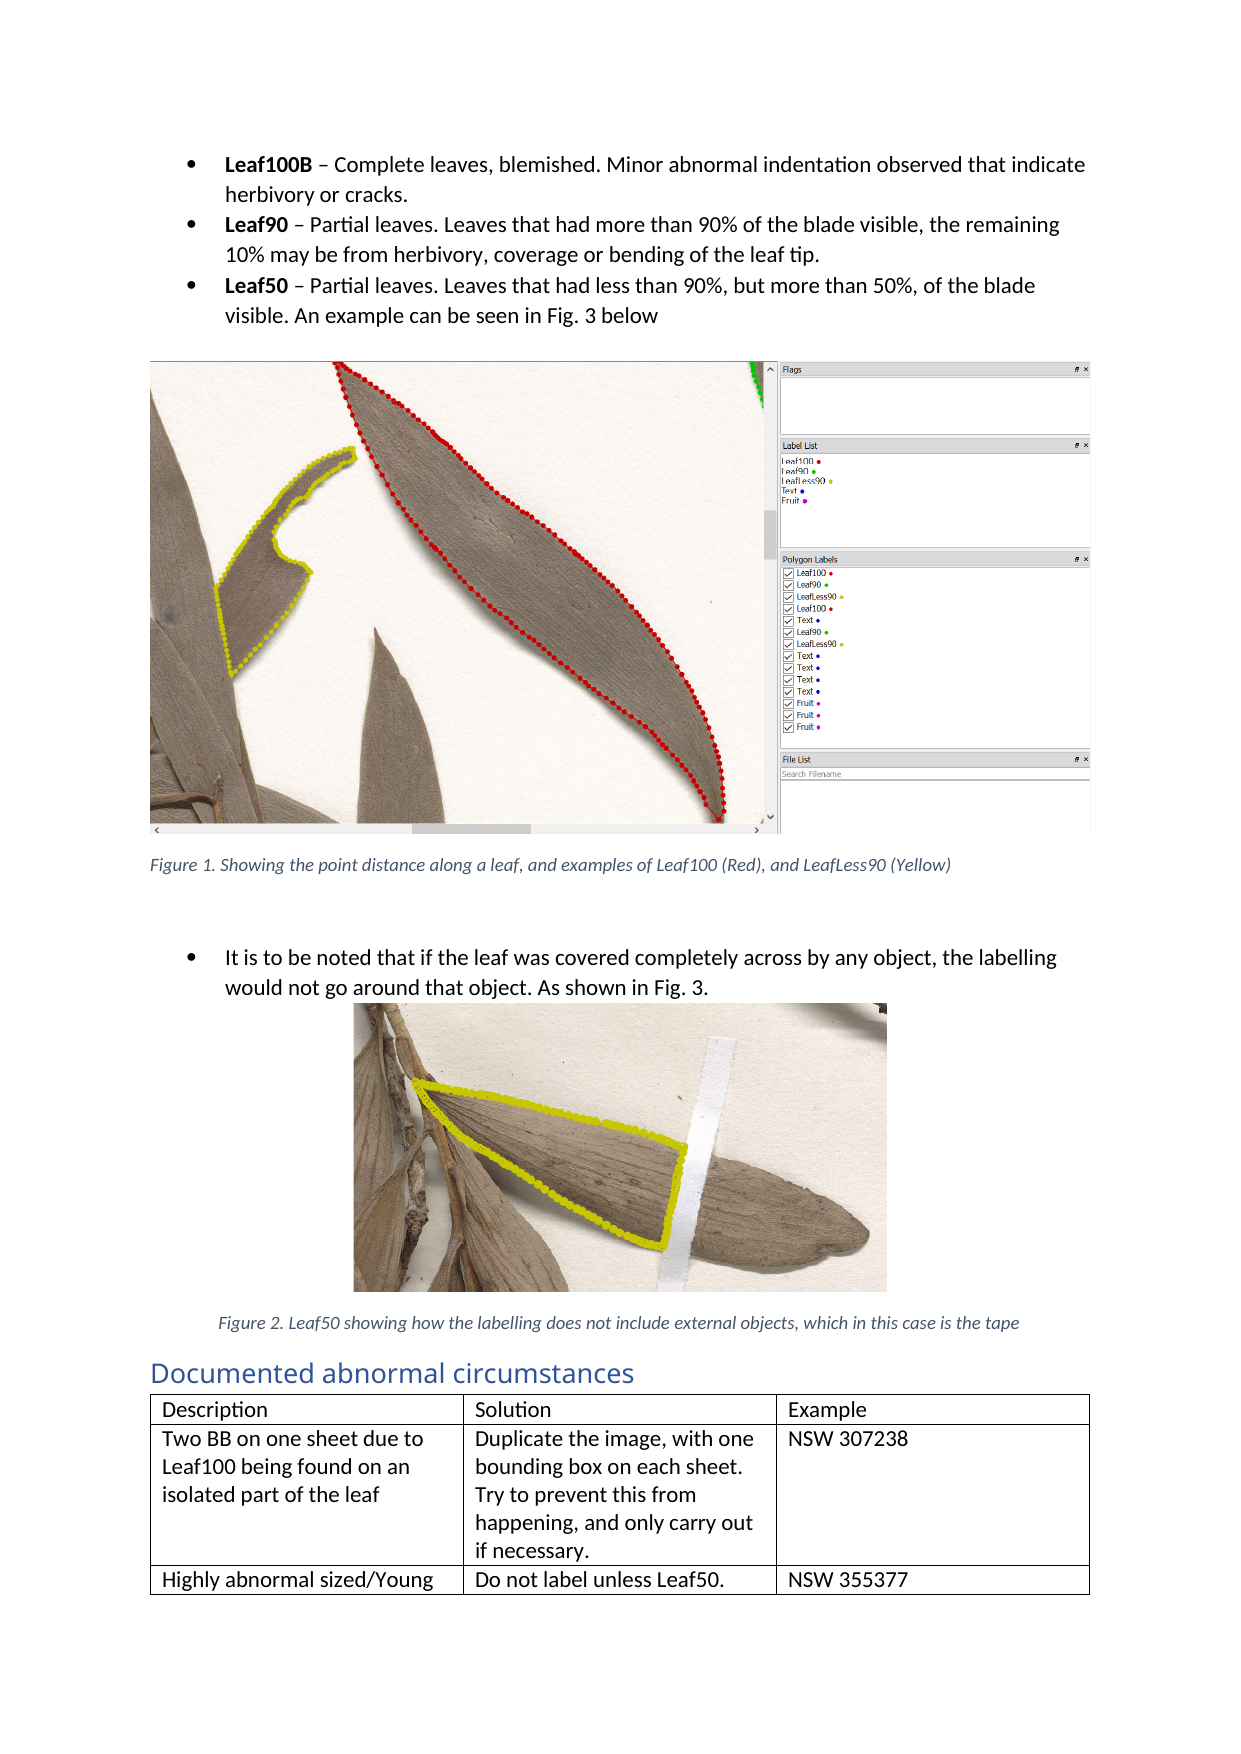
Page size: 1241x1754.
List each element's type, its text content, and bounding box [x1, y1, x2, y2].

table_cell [464, 1566, 776, 1594]
list It is to be noted that if the leaf was covered completely across by any object, the labelling would not go around that object. As shown in Fig. 3. [187, 943, 1090, 1002]
table_header Solution [464, 1395, 776, 1423]
table_cell Duplicate the image, with one bounding box on each sheet. Try to prevent this from happening, and only carry out if necessary. [464, 1425, 776, 1564]
picture [150, 361, 1091, 834]
table_cell NSW 307238 [777, 1425, 1089, 1564]
list Leaf100B – Complete leaves, blemished. Minor abnormal indentation observed that indicate herbivory or cracks. [187, 150, 1090, 208]
subtitle Documented abnormal circumstances [150, 1354, 1090, 1391]
table_cell NSW 355377 [777, 1566, 1089, 1594]
table_cell Two BB on one sheet due to Leaf100 being found on an isolated part of the leaf [151, 1425, 463, 1564]
table_header Example [777, 1395, 1089, 1423]
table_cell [151, 1566, 463, 1594]
list Leaf90 – Partial leaves. Leaves that had more than 90% of the blade visible, the remaining 10% may be from herbivory, coverage or bending of the leaf tip. [187, 210, 1090, 269]
list Leaf50 – Partial leaves. Leaves that had less than 90%, but more than 50%, of the blade visible. An example can be seen in Fig. 3 below [187, 271, 1090, 329]
picture [353, 1003, 887, 1292]
table_header Description [151, 1395, 463, 1423]
